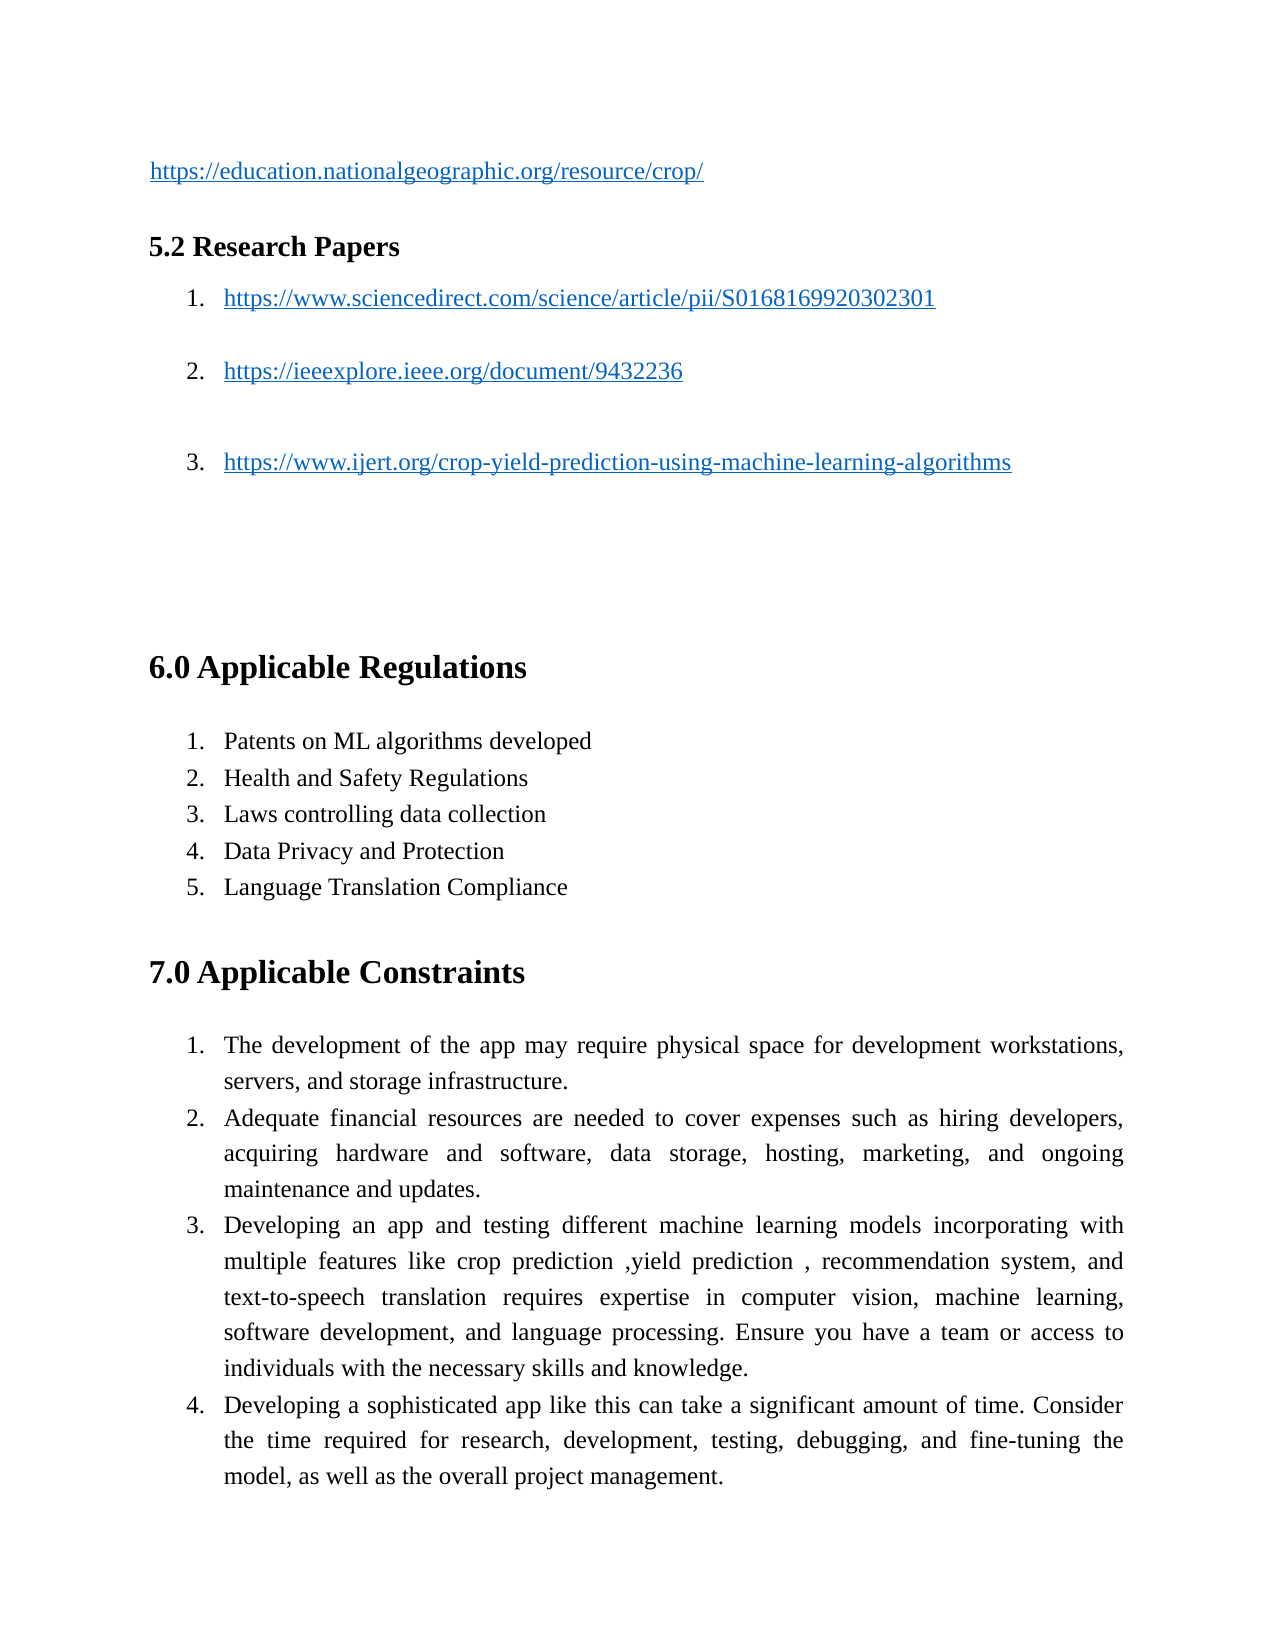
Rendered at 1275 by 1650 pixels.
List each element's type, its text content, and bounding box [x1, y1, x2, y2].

list Developing a sophisticated app like this can take a significant amount of time. Consider the time required for research, development, testing, debugging, and fine-tuning the model, as well as the overall project management. [186, 1390, 1125, 1490]
list Data Privacy and Protection [186, 836, 1125, 865]
text https://education.nationalgeographic.org/resource/crop/ [150, 156, 1125, 185]
subtitle 6.0 Applicable Regulations [148, 648, 1125, 686]
list Language Translation Compliance [186, 872, 1125, 901]
list Patents on ML algorithms developed [186, 726, 1125, 755]
list https://www.sciencedirect.com/science/article/pii/S0168169920302301 [186, 283, 1125, 312]
subtitle 5.2 Research Papers [148, 229, 1125, 263]
list Health and Safety Regulations [186, 763, 1125, 792]
list The development of the app may require physical space for development workstations, servers, and storage infrastructure. [186, 1031, 1125, 1095]
list Developing an app and testing different machine learning models incorporating with multiple features like crop prediction ,yield prediction , recommendation system, and text-to-speech translation requires expertise in computer vision, machine learning, software development, and language processing. Ensure you have a team or access to individuals with the necessary skills and knowledge. [186, 1211, 1125, 1382]
list Laws controlling data collection [186, 799, 1125, 828]
list https://www.ijert.org/crop-yield-prediction-using-machine-learning-algorithms [186, 447, 1125, 475]
subtitle 7.0 Applicable Constraints [148, 952, 1125, 990]
list https://ieeexplore.ieee.org/document/9432236 [186, 356, 1125, 385]
list Adequate financial resources are needed to cover expenses such as hiring developers, acquiring hardware and software, data storage, hosting, marketing, and ongoing maintenance and updates. [186, 1103, 1125, 1203]
